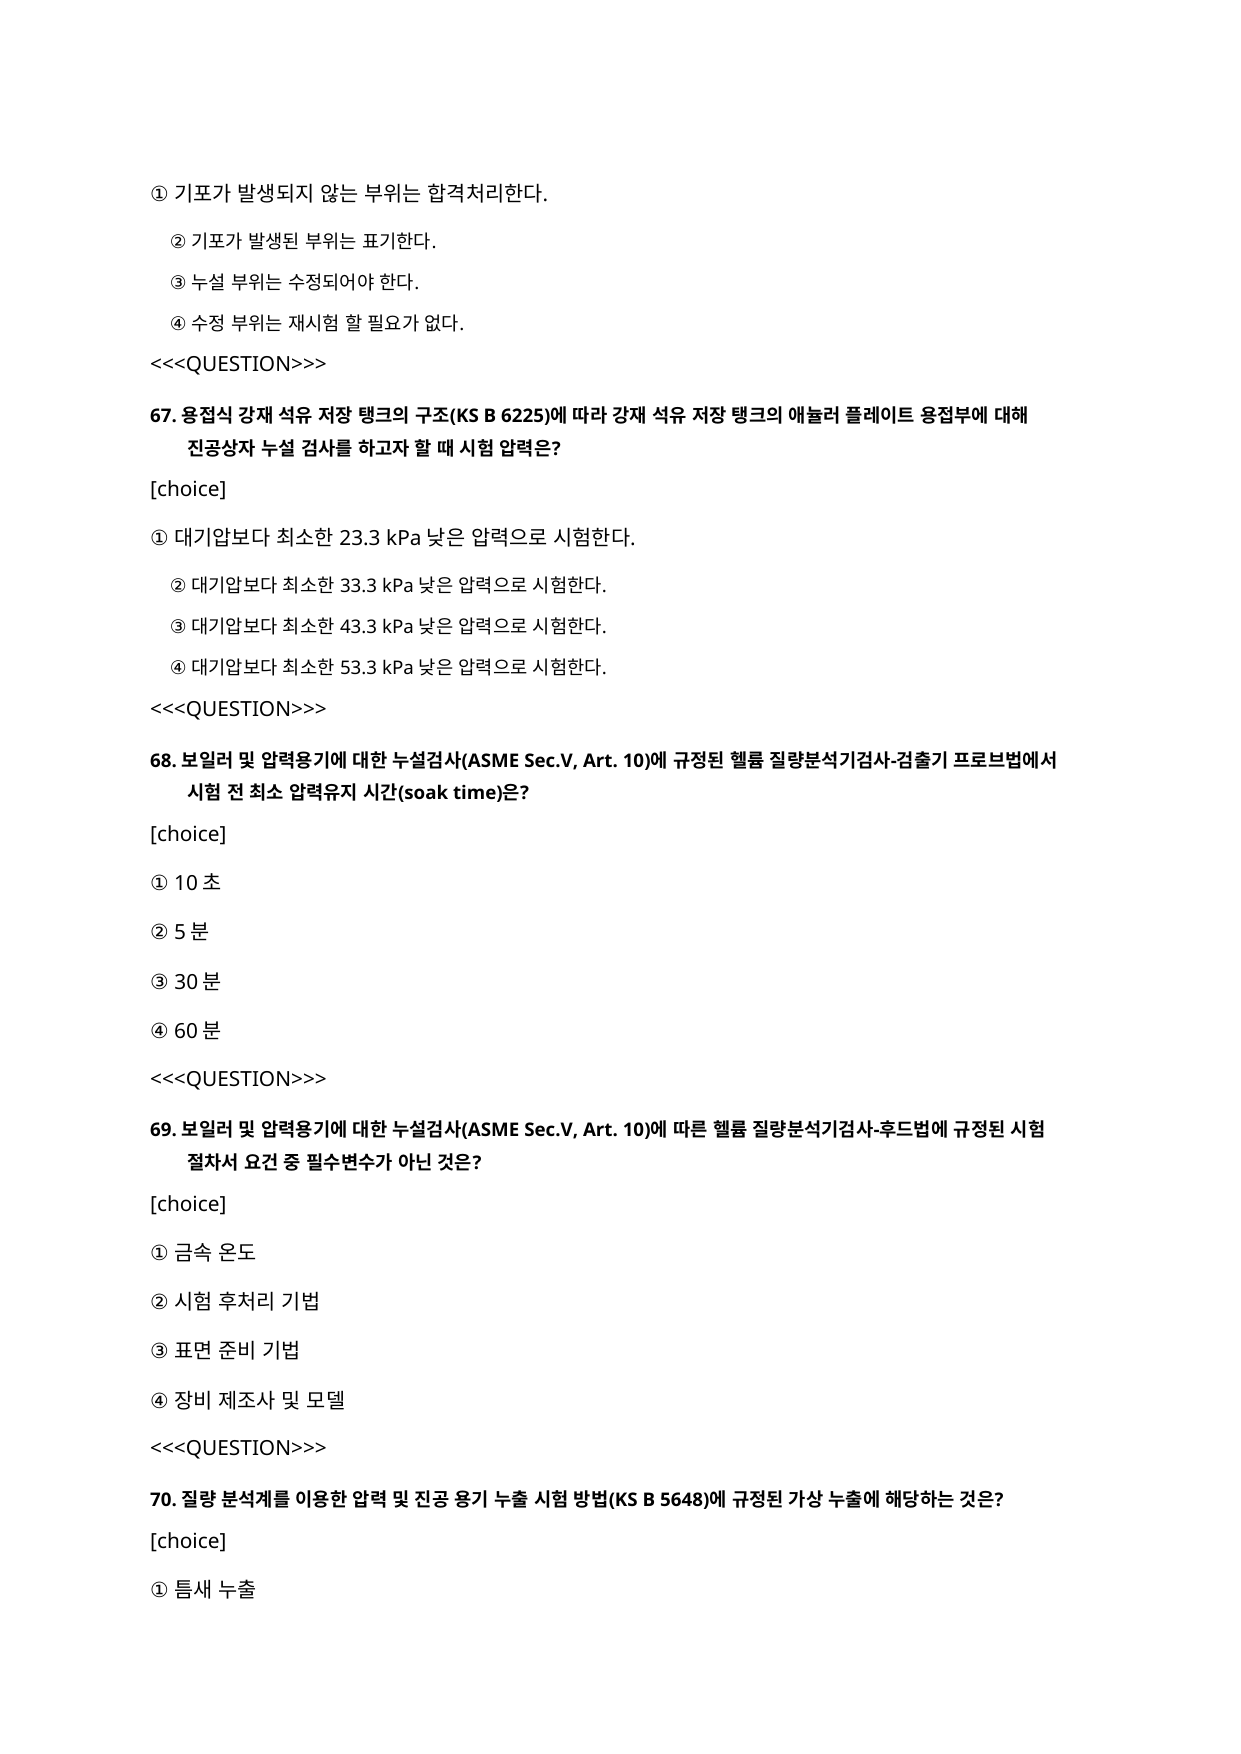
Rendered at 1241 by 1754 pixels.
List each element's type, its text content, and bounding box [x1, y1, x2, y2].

text ① 금속 온도 [150, 1236, 1090, 1266]
text <<<QUESTION>>> [150, 1433, 1090, 1462]
text ② 5분 [150, 916, 1090, 946]
text [choice] [150, 819, 1090, 847]
text ① 10초 [150, 866, 1090, 896]
text ② 대기압보다 최소한 33.3 kPa 낮은 압력으로 시험한다. [150, 571, 1090, 598]
text 70. 질량 분석계를 이용한 압력 및 진공 용기 누출 시험 방법(KS B 5648)에 규정된 가상 누출에 해당하는 것은? [150, 1485, 1090, 1512]
text ③ 대기압보다 최소한 43.3 kPa 낮은 압력으로 시험한다. [150, 612, 1090, 639]
text ④ 대기압보다 최소한 53.3 kPa 낮은 압력으로 시험한다. [150, 653, 1090, 680]
text 68. 보일러 및 압력용기에 대한 누설검사(ASME Sec.V, Art. 10)에 규정된 헬륨 질량분석기검사-검출기 프로브법에서 시험 전 최소 압력유지 시간(soak time)은? [150, 745, 1090, 805]
text 69. 보일러 및 압력용기에 대한 누설검사(ASME Sec.V, Art. 10)에 따른 헬륨 질량분석기검사-후드법에 규정된 시험 절차서 요건 중 필수변수가 아닌 것은? [150, 1115, 1090, 1175]
text [choice] [150, 1526, 1090, 1554]
text ③ 표면 준비 기법 [150, 1335, 1090, 1365]
text ① 대기압보다 최소한 23.3 kPa 낮은 압력으로 시험한다. [150, 522, 1090, 552]
text ① 틈새 누출 [150, 1573, 1090, 1603]
text ① 기포가 발생되지 않는 부위는 합격처리한다. [150, 177, 1090, 207]
text ④ 장비 제조사 및 모델 [150, 1384, 1090, 1414]
text ③ 30분 [150, 965, 1090, 995]
text [choice] [150, 474, 1090, 503]
text [choice] [150, 1189, 1090, 1217]
text <<<QUESTION>>> [150, 1064, 1090, 1092]
text ④ 수정 부위는 재시험 할 필요가 없다. [150, 308, 1090, 336]
text 67. 용접식 강재 석유 저장 탱크의 구조(KS B 6225)에 따라 강재 석유 저장 탱크의 애뉼러 플레이트 용접부에 대해 진공상자 누설 검사를 하고자 할 때 시험 압력은? [150, 401, 1090, 461]
text ③ 누설 부위는 수정되어야 한다. [150, 267, 1090, 295]
text ② 기포가 발생된 부위는 표기한다. [150, 227, 1090, 254]
text <<<QUESTION>>> [150, 694, 1090, 722]
text ④ 60분 [150, 1014, 1090, 1044]
text <<<QUESTION>>> [150, 349, 1090, 378]
text ② 시험 후처리 기법 [150, 1285, 1090, 1316]
